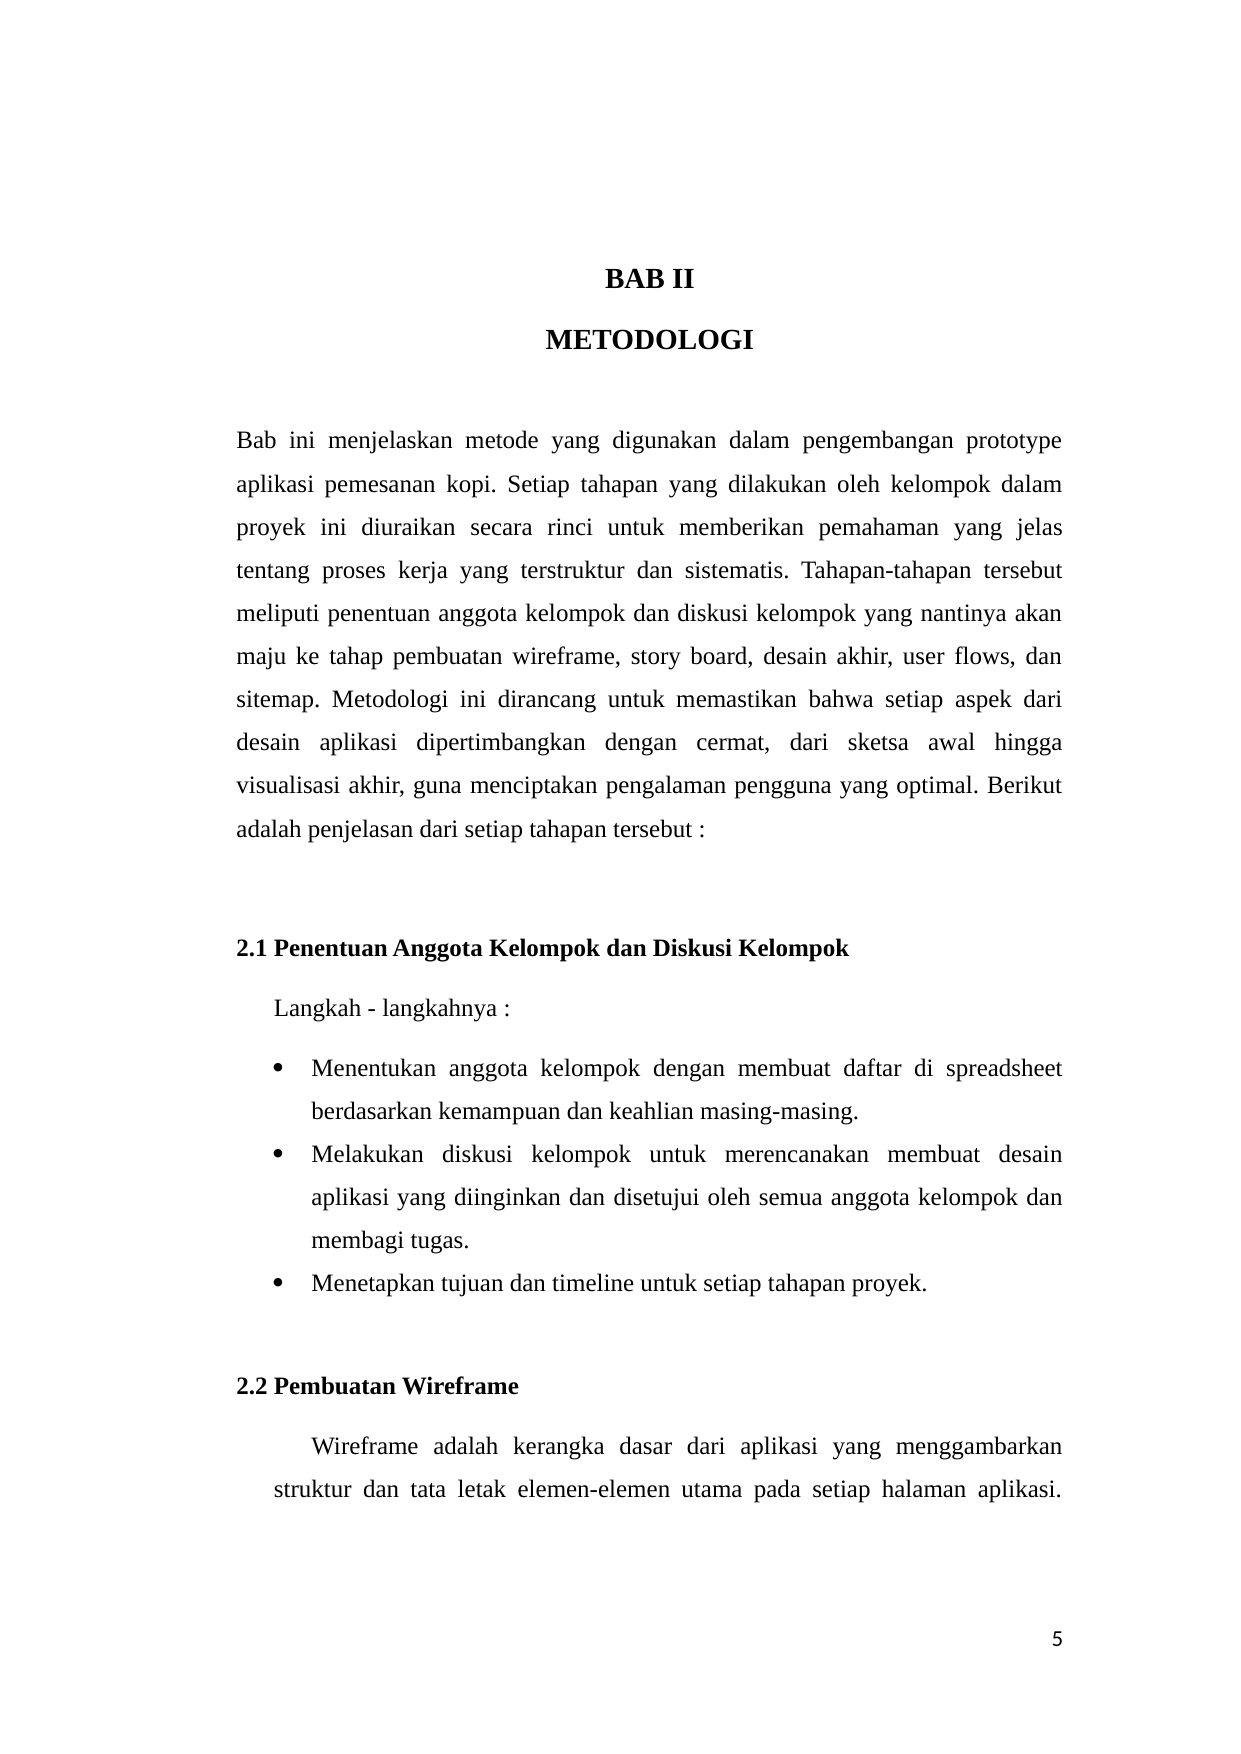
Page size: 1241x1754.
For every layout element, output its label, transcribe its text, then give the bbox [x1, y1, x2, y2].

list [274, 1431, 1063, 1503]
subtitle METODOLOGI [236, 322, 1063, 356]
subtitle BAB II [236, 261, 1063, 295]
list Penentuan Anggota Kelompok dan Diskusi Kelompok [236, 933, 1063, 962]
text Bab ini menjelaskan metode yang digunakan dalam pengembangan prototype aplikasi pemesanan kopi. Setiap tahapan yang dilakukan oleh kelompok dalam proyek ini diuraikan secara rinci untuk memberikan pemahaman yang jelas tentang proses kerja yang terstruktur dan sistematis. Tahapan-tahapan tersebut meliputi penentuan anggota kelompok dan diskusi kelompok yang nantinya akan maju ke tahap pembuatan wireframe, story board, desain akhir, user flows, dan sitemap. Metodologi ini dirancang untuk memastikan bahwa setiap aspek dari desain aplikasi dipertimbangkan dengan cermat, dari sketsa awal hingga visualisasi akhir, guna menciptakan pengalaman pengguna yang optimal. Berikut adalah penjelasan dari setiap tahapan tersebut : [236, 426, 1063, 842]
list Melakukan diskusi kelompok untuk merencanakan membuat desain aplikasi yang diinginkan dan disetujui oleh semua anggota kelompok dan membagi tugas. [274, 1139, 1063, 1254]
text Langkah - langkahnya : [236, 993, 1063, 1022]
list Menetapkan tujuan dan timeline untuk setiap tahapan proyek. [274, 1268, 1063, 1297]
list Menentukan anggota kelompok dengan membuat daftar di spreadsheet berdasarkan kemampuan dan keahlian masing-masing. [274, 1053, 1063, 1125]
text 2.2 Pembuatan Wireframe [236, 1371, 1063, 1400]
